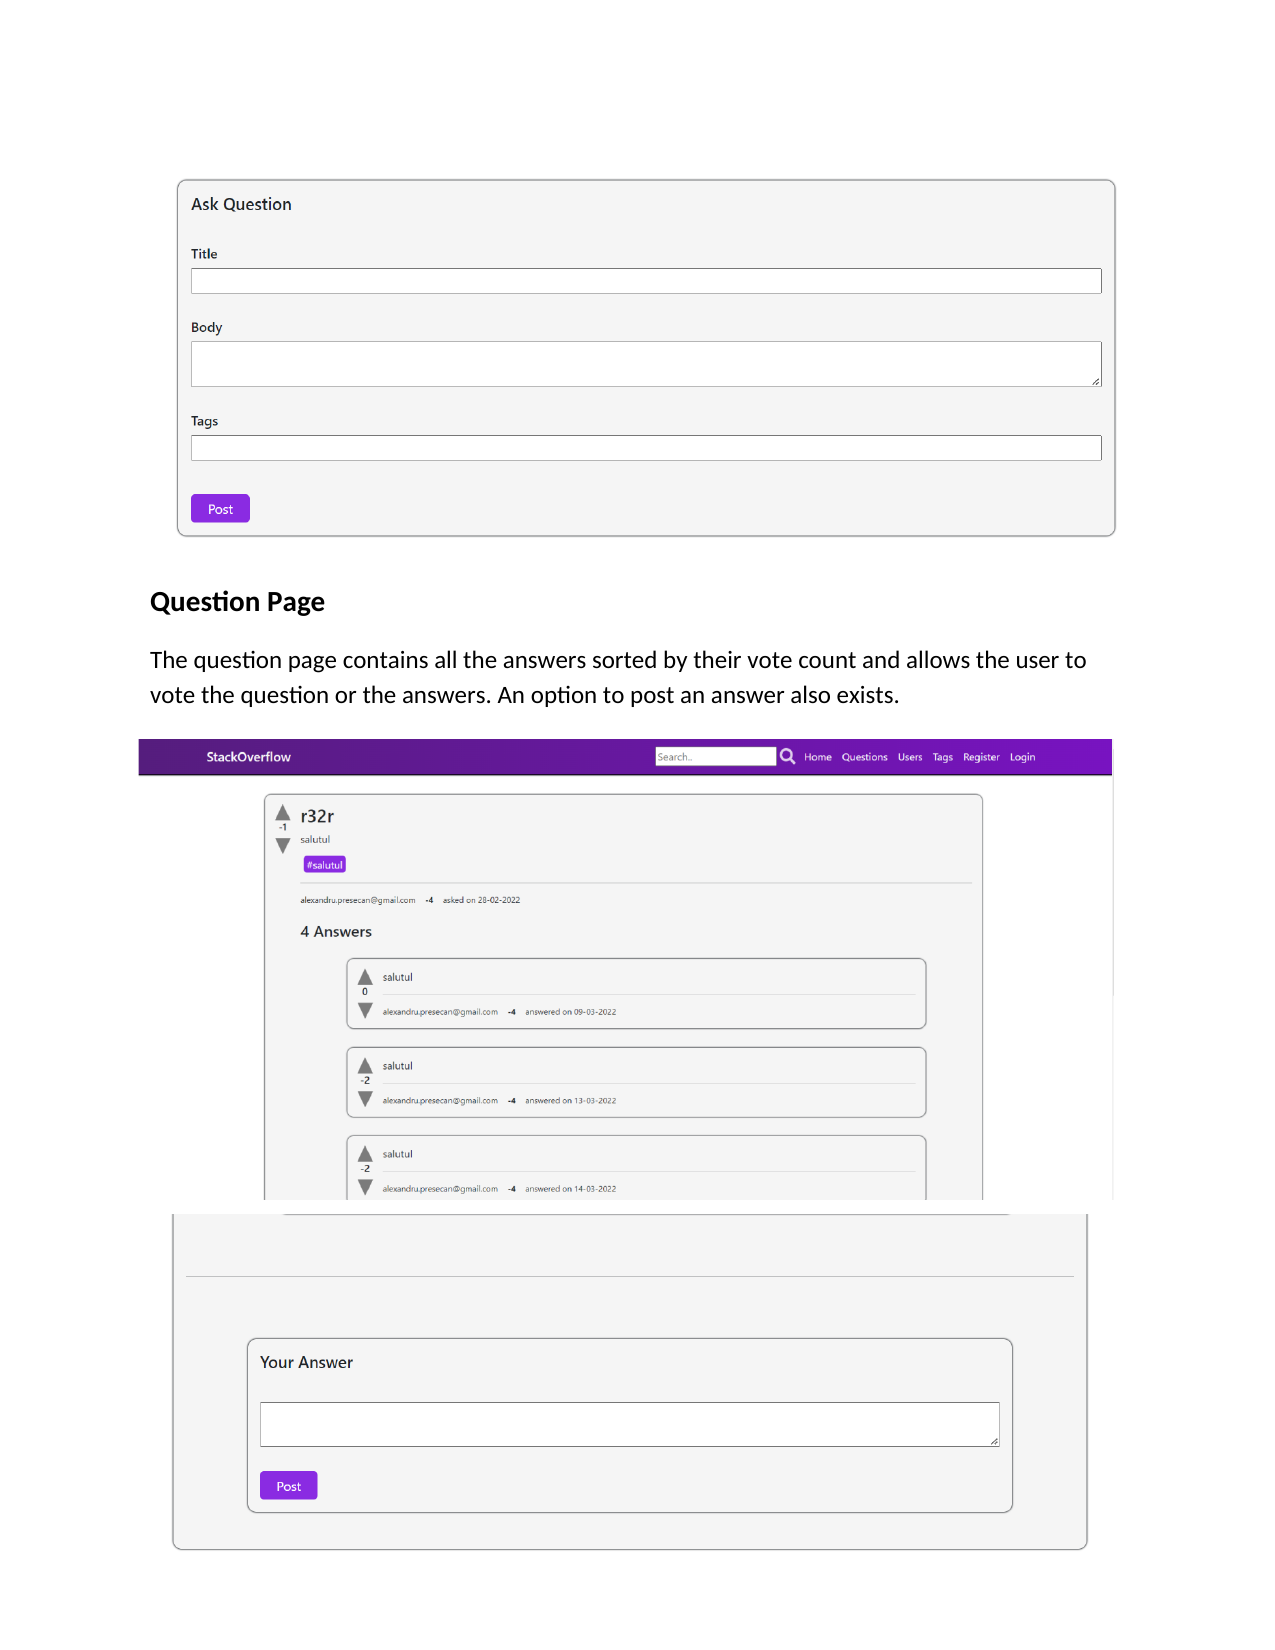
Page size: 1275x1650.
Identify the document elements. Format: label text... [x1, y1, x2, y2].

text The question page contains all the answers sorted by their vote count and allows the user to vote the question or the answers. An option to post an answer also exists. [150, 644, 1125, 710]
picture [142, 1214, 1114, 1552]
picture [165, 171, 1137, 555]
picture [138, 739, 1114, 1200]
